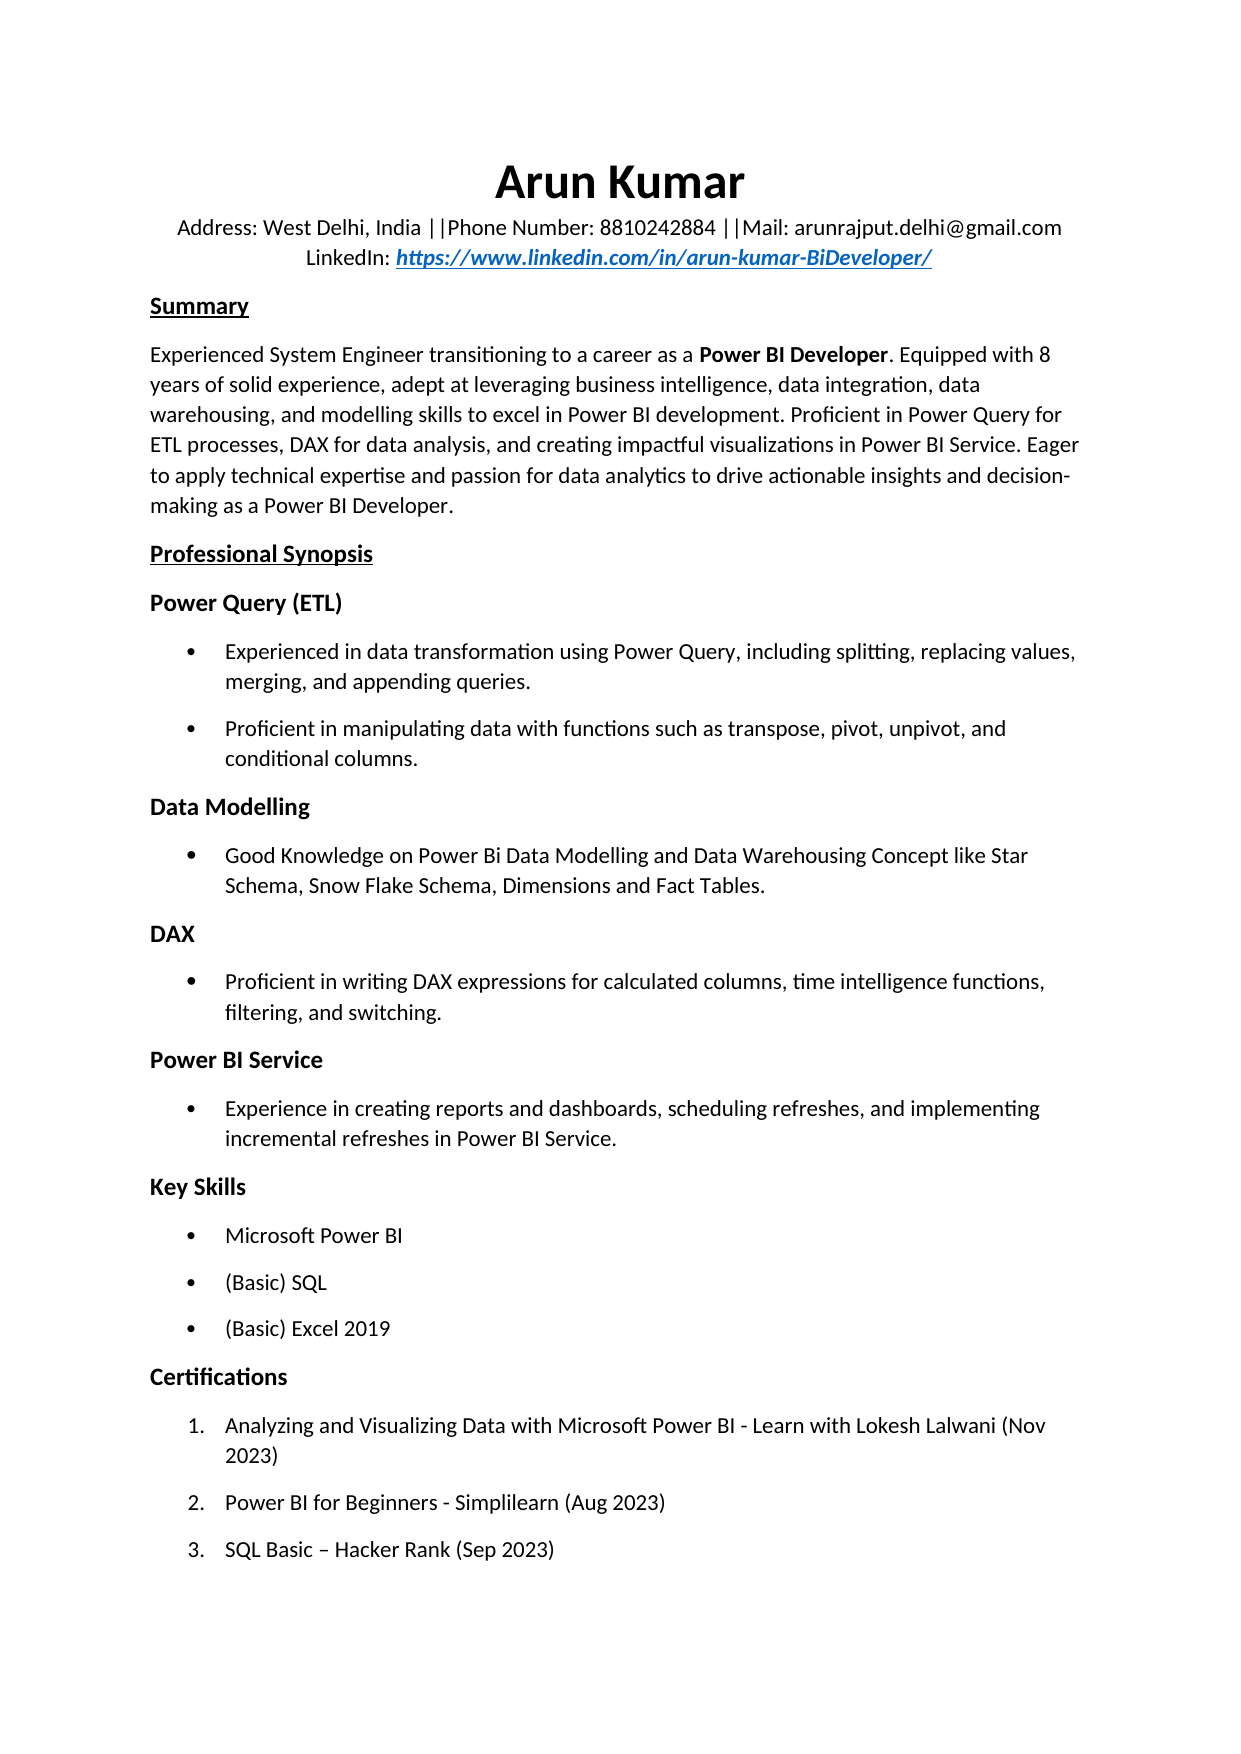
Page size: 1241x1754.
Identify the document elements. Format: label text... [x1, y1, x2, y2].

list Proficient in writing DAX expressions for calculated columns, time intelligence functions, filtering, and switching. [187, 967, 1090, 1026]
list Good Knowledge on Power Bi Data Modelling and Data Warehousing Concept like Star Schema, Snow Flake Schema, Dimensions and Fact Tables. [187, 841, 1090, 899]
text Summary [150, 290, 1090, 321]
text DAX [150, 918, 1090, 948]
list Experience in creating reports and dashboards, scheduling refreshes, and implementing incremental refreshes in Power BI Service. [187, 1094, 1090, 1152]
text Professional Synopsis [150, 538, 1090, 568]
text Experienced System Engineer transitioning to a career as a Power BI Developer. Equipped with 8 years of solid experience, adept at leveraging business intelligence, data integration, data warehousing, and modelling skills to excel in Power BI development. Proficient in Power Query for ETL processes, DAX for data analysis, and creating impactful visualizations in Power BI Service. Eager to apply technical expertise and passion for data analytics to drive actionable insights and decision-making as a Power BI Developer. [150, 340, 1090, 519]
text Arun Kumar Address: West Delhi, India ||Phone Number: 8810242884 ||Mail: arunrajput.delhi@gmail.com LinkedIn: https://www.linkedin.com/in/arun-kumar-BiDeveloper/ [150, 150, 1090, 271]
list Proficient in manipulating data with functions such as transpose, pivot, unpivot, and conditional columns. [187, 714, 1090, 772]
list (Basic) SQL [187, 1268, 1090, 1296]
list Analyzing and Visualizing Data with Microsoft Power BI - Learn with Lokesh Lalwani (Nov 2023) [187, 1411, 1090, 1469]
list Power BI for Beginners - Simplilearn (Aug 2023) [187, 1488, 1090, 1516]
text Data Modelling [150, 791, 1090, 822]
list Experienced in data transformation using Power Query, including splitting, replacing values, merging, and appending queries. [187, 637, 1090, 695]
list SQL Basic – Hacker Rank (Sep 2023) [187, 1535, 1090, 1563]
text Certifications [150, 1361, 1090, 1392]
list (Basic) Excel 2019 [187, 1314, 1090, 1342]
text Key Skills [150, 1171, 1090, 1202]
text Power BI Service [150, 1044, 1090, 1075]
list Microsoft Power BI [187, 1221, 1090, 1249]
text Power Query (ETL) [150, 587, 1090, 618]
